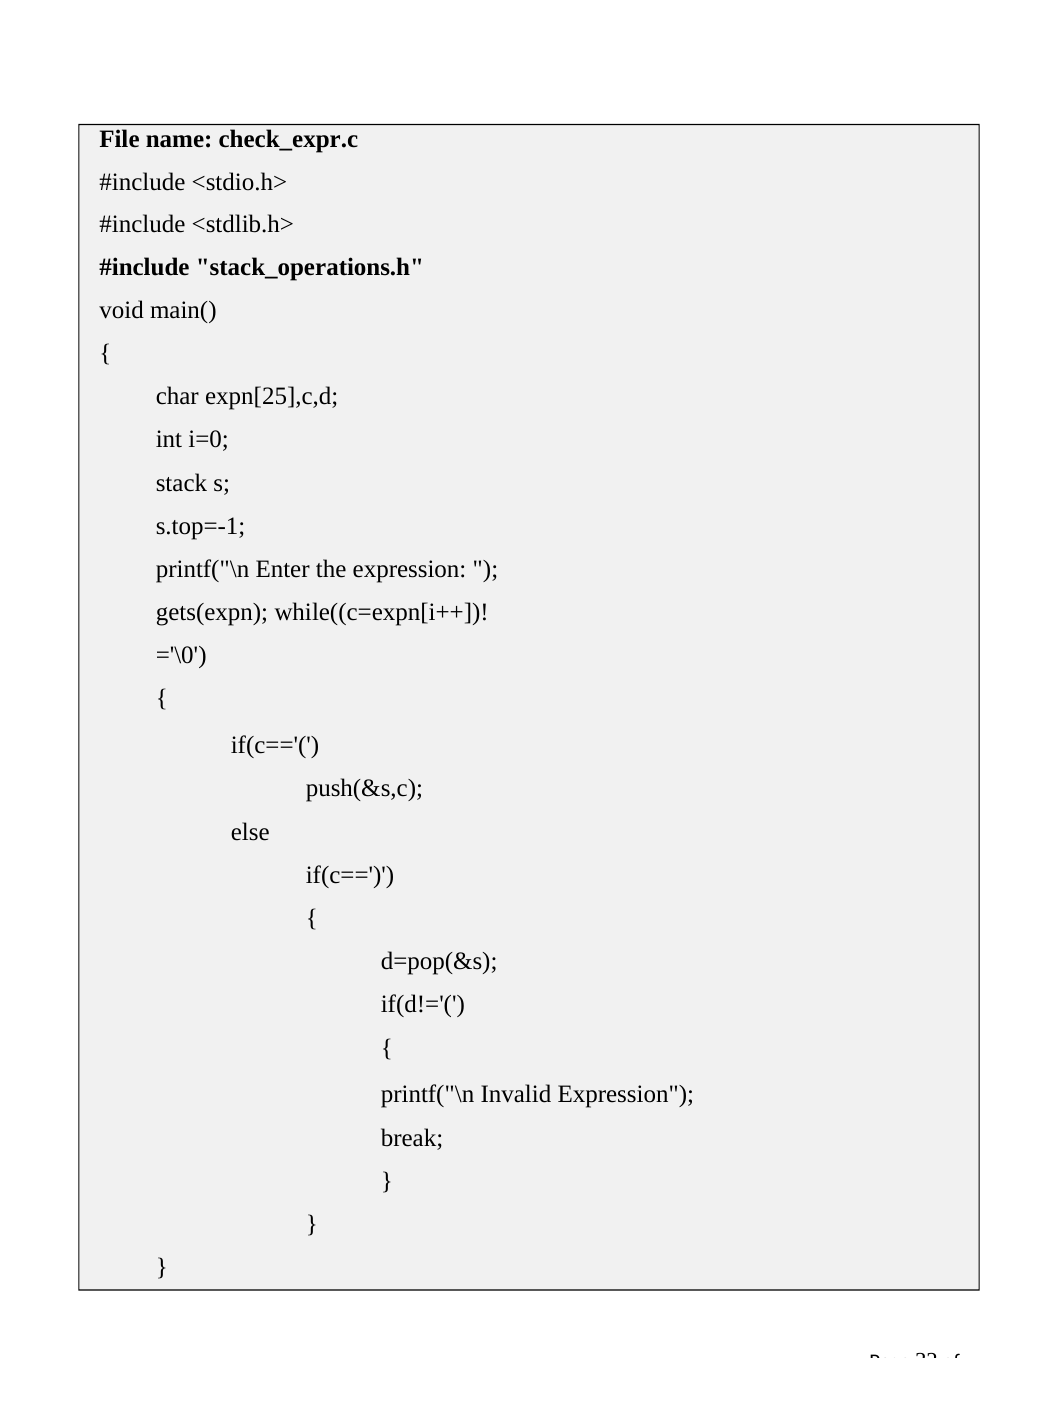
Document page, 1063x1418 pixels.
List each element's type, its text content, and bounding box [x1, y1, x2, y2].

text { [156, 683, 1011, 712]
text char expn[25],c,d; int i=0; [156, 381, 340, 453]
text printf("\n Invalid Expression"); break; [381, 1079, 696, 1151]
text } [381, 1166, 1011, 1194]
text printf("\n Enter the expression: "); gets(expn); while((c=expn[i++])!='\0') [156, 554, 500, 669]
text { [306, 903, 1011, 932]
text void main() [99, 295, 1011, 324]
text d=pop(&s); if(d!='(') [381, 946, 499, 1018]
text if(c=='(') [231, 731, 1011, 759]
text { [99, 338, 1011, 367]
text File name: check_expr.c #include <stdio.h> #include <stdlib.h> [99, 124, 360, 238]
text stack s; s.top=-1; [156, 468, 245, 539]
text } [306, 1209, 1011, 1238]
subtitle #include "stack_operations.h" [99, 252, 1011, 281]
text else [231, 817, 1011, 846]
text { [381, 1033, 1011, 1061]
text push(&s,c); [306, 773, 1011, 802]
text if(c==')') [306, 860, 1011, 888]
text } [156, 1252, 1011, 1281]
